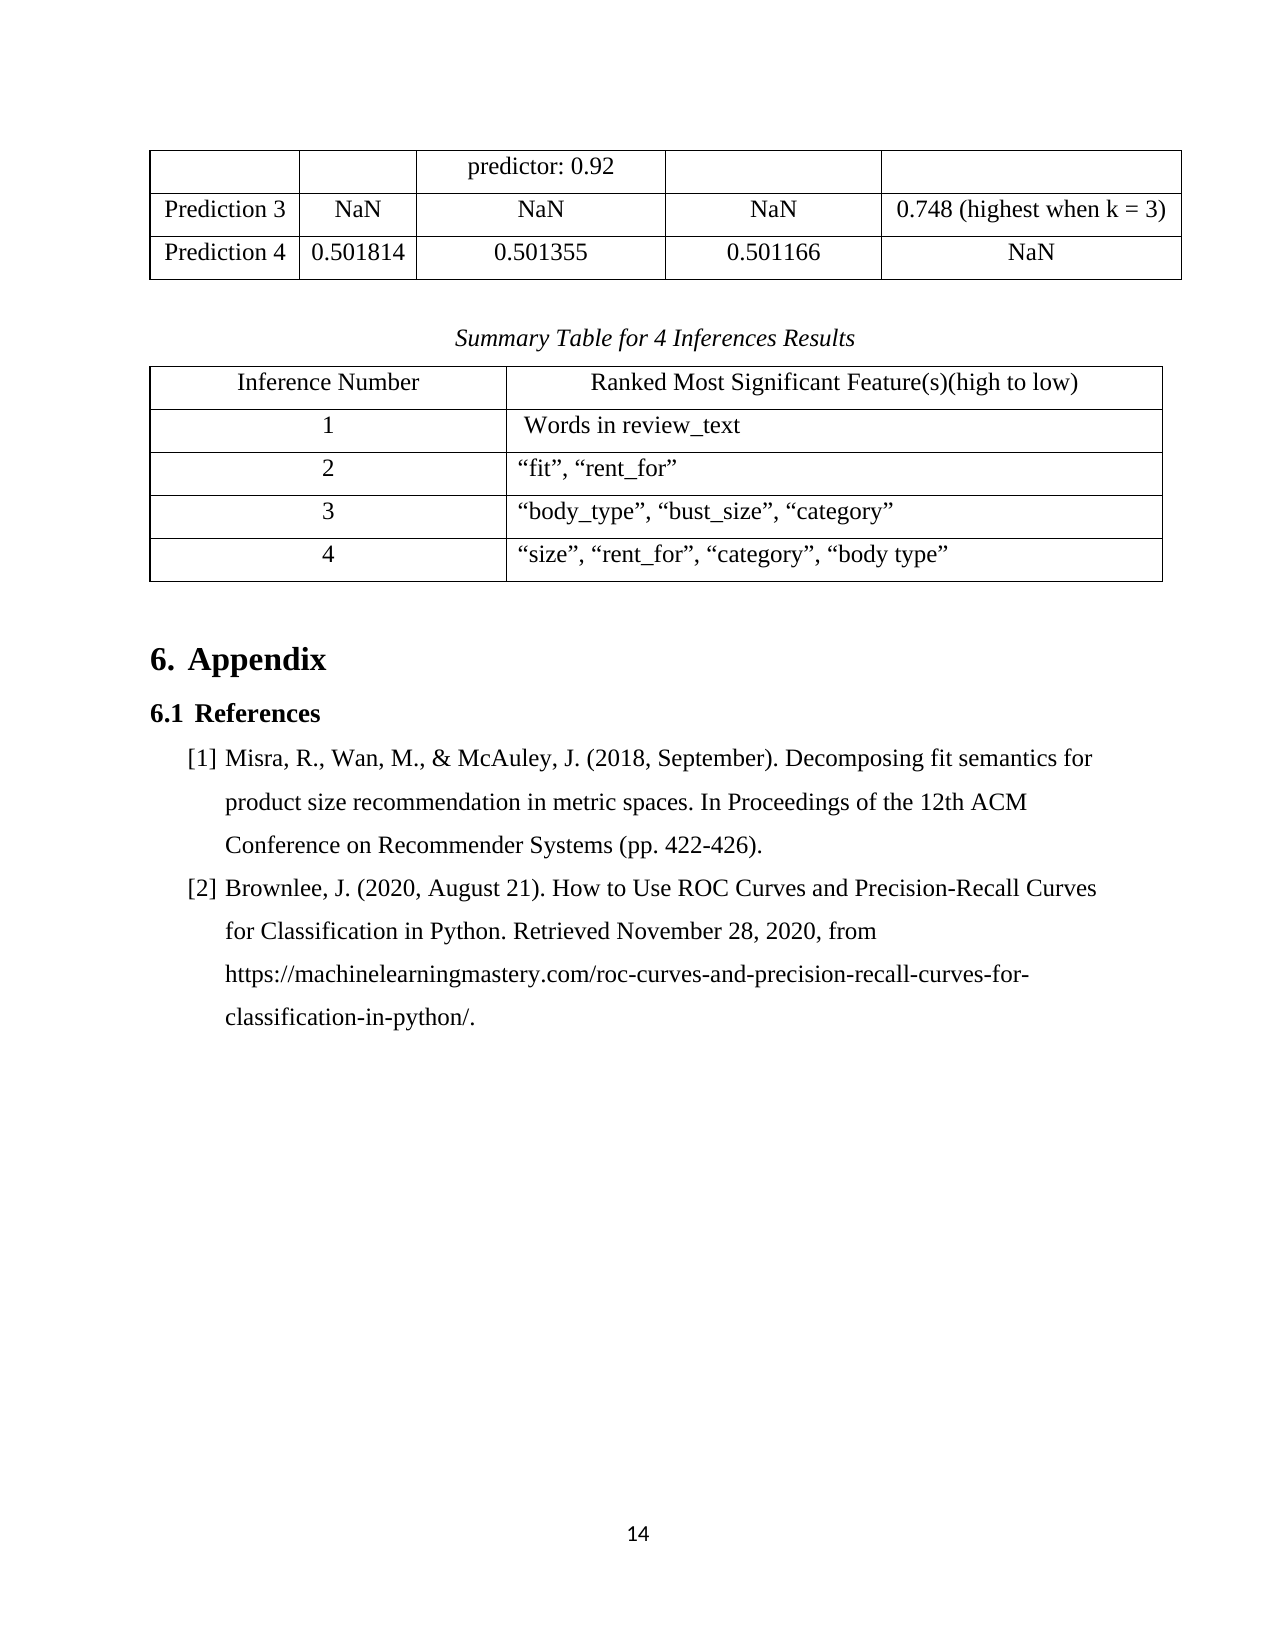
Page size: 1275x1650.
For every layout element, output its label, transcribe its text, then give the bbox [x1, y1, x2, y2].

list Brownlee, J. (2020, August 21). How to Use ROC Curves and Precision-Recall Curves for Classification in Python. Retrieved November 28, 2020, from https://machinelearningmastery.com/roc-curves-and-precision-recall-curves-for-classification-in-python/. [187, 873, 1125, 1031]
table_cell NaN [417, 194, 665, 236]
subtitle References [150, 697, 1125, 728]
table_cell Prediction 3 [151, 194, 299, 236]
subtitle Appendix [150, 639, 1125, 678]
table_cell Using rating level as predictor: 0.92 [417, 151, 665, 193]
table_cell 1 [151, 410, 506, 452]
table_cell 3 [151, 496, 506, 538]
list Misra, R., Wan, M., & McAuley, J. (2018, September). Decomposing fit semantics for product size recommendation in metric spaces. In Proceedings of the 12th ACM Conference on Recommender Systems (pp. 422-426). [187, 743, 1125, 858]
table_cell NaN [666, 194, 881, 236]
table_cell Words in review_text [507, 410, 1162, 452]
table_cell “body_type”, “bust_size”, “category” [507, 496, 1162, 538]
table_cell NaN [300, 194, 416, 236]
table_cell NaN [882, 237, 1181, 279]
table_cell “size”, “rent_for”, “category”, “body type” [507, 539, 1162, 581]
table_header Ranked Most Significant Feature(s)(high to low) [507, 367, 1162, 409]
table_cell 0.501166 [666, 237, 881, 279]
table_cell “fit”, “rent_for” [507, 453, 1162, 495]
table_cell 2 [151, 453, 506, 495]
table_cell 4 [151, 539, 506, 581]
text Summary Table for 4 Inferences Results [187, 323, 1125, 352]
table_cell 0.748 (highest when k = 3) [882, 194, 1181, 236]
table_cell 0.501355 [417, 237, 665, 279]
table_cell Prediction 4 [151, 237, 299, 279]
table_cell 0.501814 [300, 237, 416, 279]
table_header Inference Number [151, 367, 506, 409]
